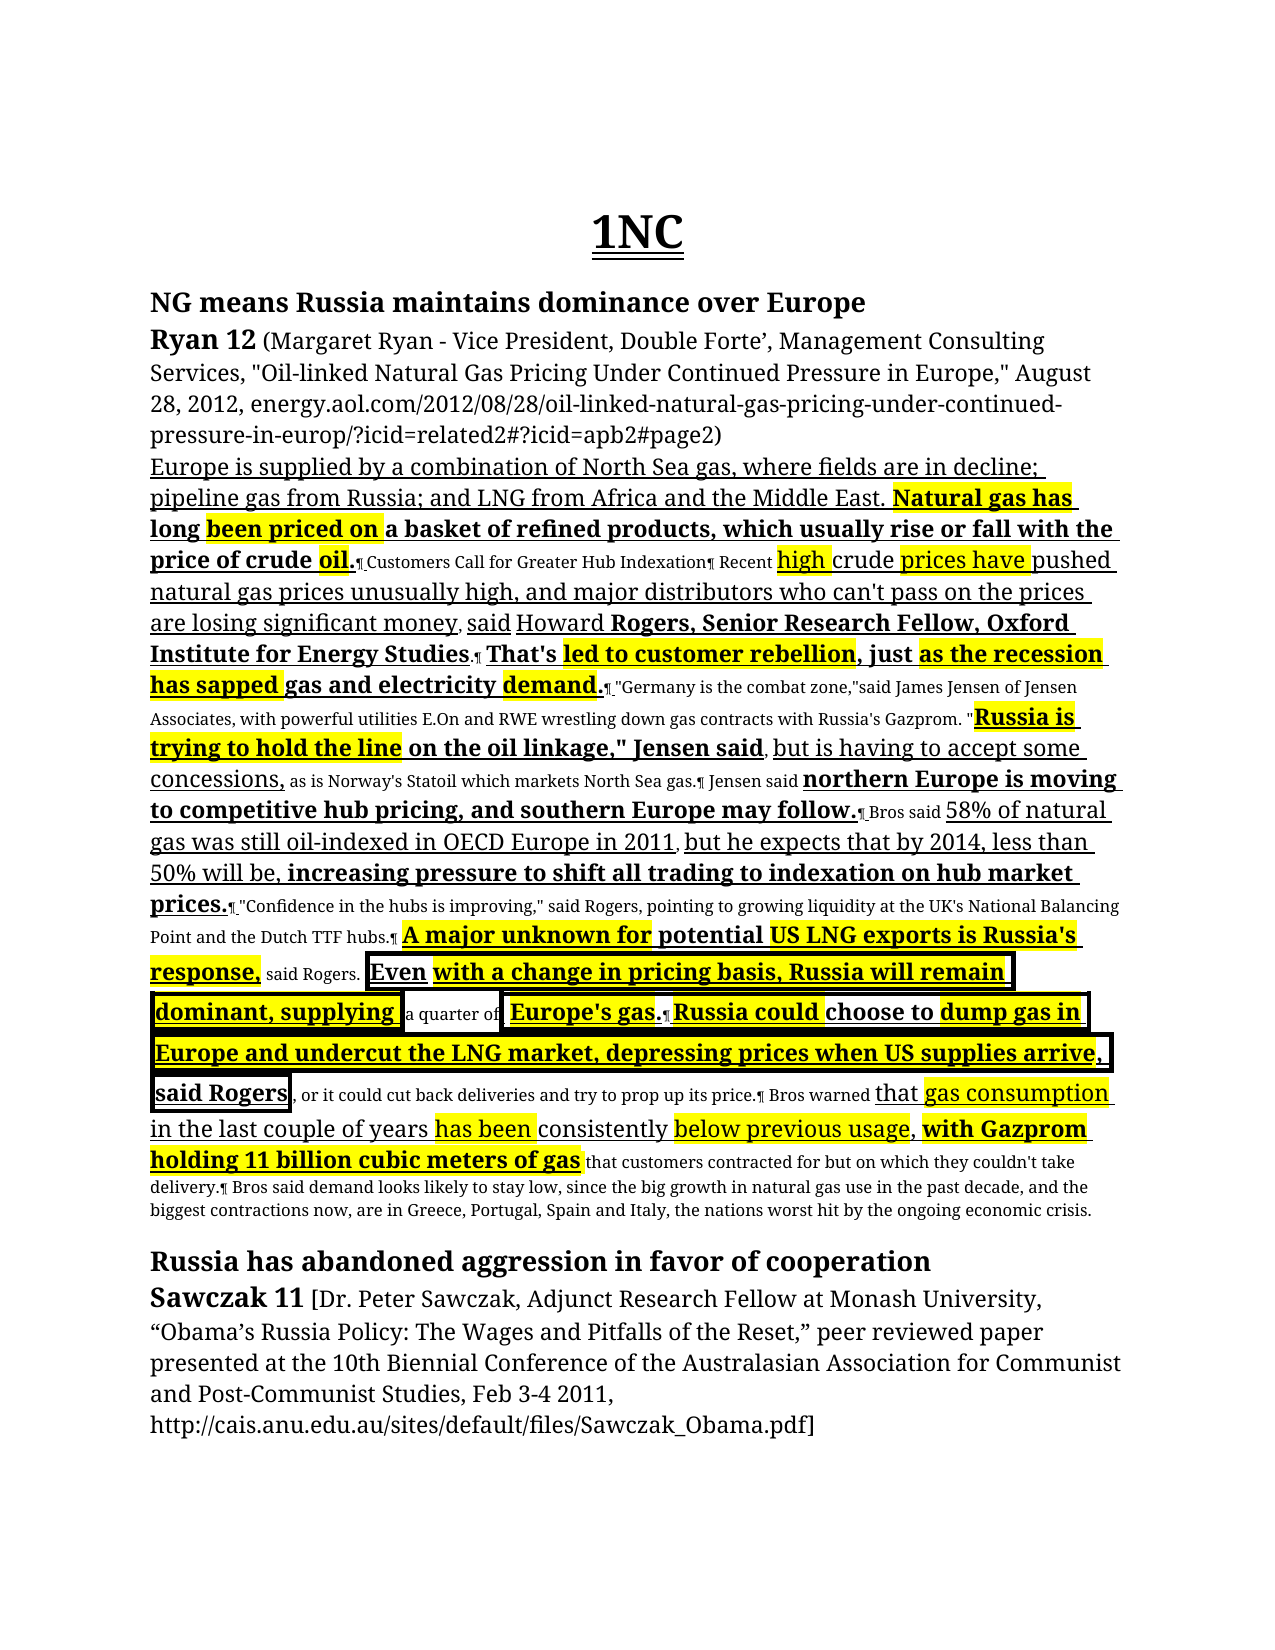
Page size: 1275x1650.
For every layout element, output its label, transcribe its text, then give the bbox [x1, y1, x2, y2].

text Sawczak 11 [Dr. Peter Sawczak, Adjunct Research Fellow at Monash University, “Obama’s Russia Policy: The Wages and Pitfalls of the Reset,” peer reviewed paper presented at the 10th Biennial Conference of the Australasian Association for Communist and Post-Communist Studies, Feb 3-4 2011, http://cais.anu.edu.au/sites/default/files/Sawczak_Obama.pdf] [150, 1279, 1125, 1441]
subtitle NG means Russia maintains dominance over Europe [150, 283, 1125, 320]
text Europe is supplied by a combination of North Sea gas, where fields are in decline; pipeline gas from Russia; and LNG from Africa and the Middle East. Natural gas has long been priced on a basket of refined products, which usually rise or fall with the price of crude oil.¶ Customers Call for Greater Hub Indexation¶ Recent high crude prices have pushed natural gas prices unusually high, and major distributors who can't pass on the prices are losing significant money, said Howard Rogers, Senior Research Fellow, Oxford Institute for Energy Studies.¶ That's led to customer rebellion, just as the recession has sapped gas and electricity demand.¶ "Germany is the combat zone,"said James Jensen of Jensen Associates, with powerful utilities E.On and RWE wrestling down gas contracts with Russia's Gazprom. "Russia is trying to hold the line on the oil linkage," Jensen said, but is having to accept some concessions, as is Norway's Statoil which markets North Sea gas.¶ Jensen said northern Europe is moving to competitive hub pricing, and southern Europe may follow.¶ Bros said 58% of natural gas was still oil-indexed in OECD Europe in 2011, but he expects that by 2014, less than 50% will be, increasing pressure to shift all trading to indexation on hub market prices.¶ "Confidence in the hubs is improving," said Rogers, pointing to growing liquidity at the UK's National Balancing Point and the Dutch TTF hubs.¶ A major unknown for potential US LNG exports is Russia's response, said Rogers. Even with a change in pricing basis, Russia will remain dominant, supplying a quarter of Europe's gas.¶ Russia could choose to dump gas in Europe and undercut the LNG market, depressing prices when US supplies arrive, said Rogers, or it could cut back deliveries and try to prop up its price.¶ Bros warned that gas consumption in the last couple of years has been consistently below previous usage, with Gazprom holding 11 billion cubic meters of gas that customers contracted for but on which they couldn't take delivery.¶ Bros said demand looks likely to stay low, since the big growth in natural gas use in the past decade, and the biggest contractions now, are in Greece, Portugal, Spain and Italy, the nations worst hit by the ongoing economic crisis. [150, 451, 1125, 1221]
subtitle Russia has abandoned aggression in favor of cooperation [150, 1242, 1125, 1279]
text Ryan 12 (Margaret Ryan - Vice President, Double Forte’, Management Consulting Services, "Oil-linked Natural Gas Pricing Under Continued Pressure in Europe," August 28, 2012, energy.aol.com/2012/08/28/oil-linked-natural-gas-pricing-under-continued-pressure-in-europ/?icid=related2#?icid=apb2#page2) [150, 320, 1125, 451]
subtitle 1NC [150, 200, 1125, 262]
